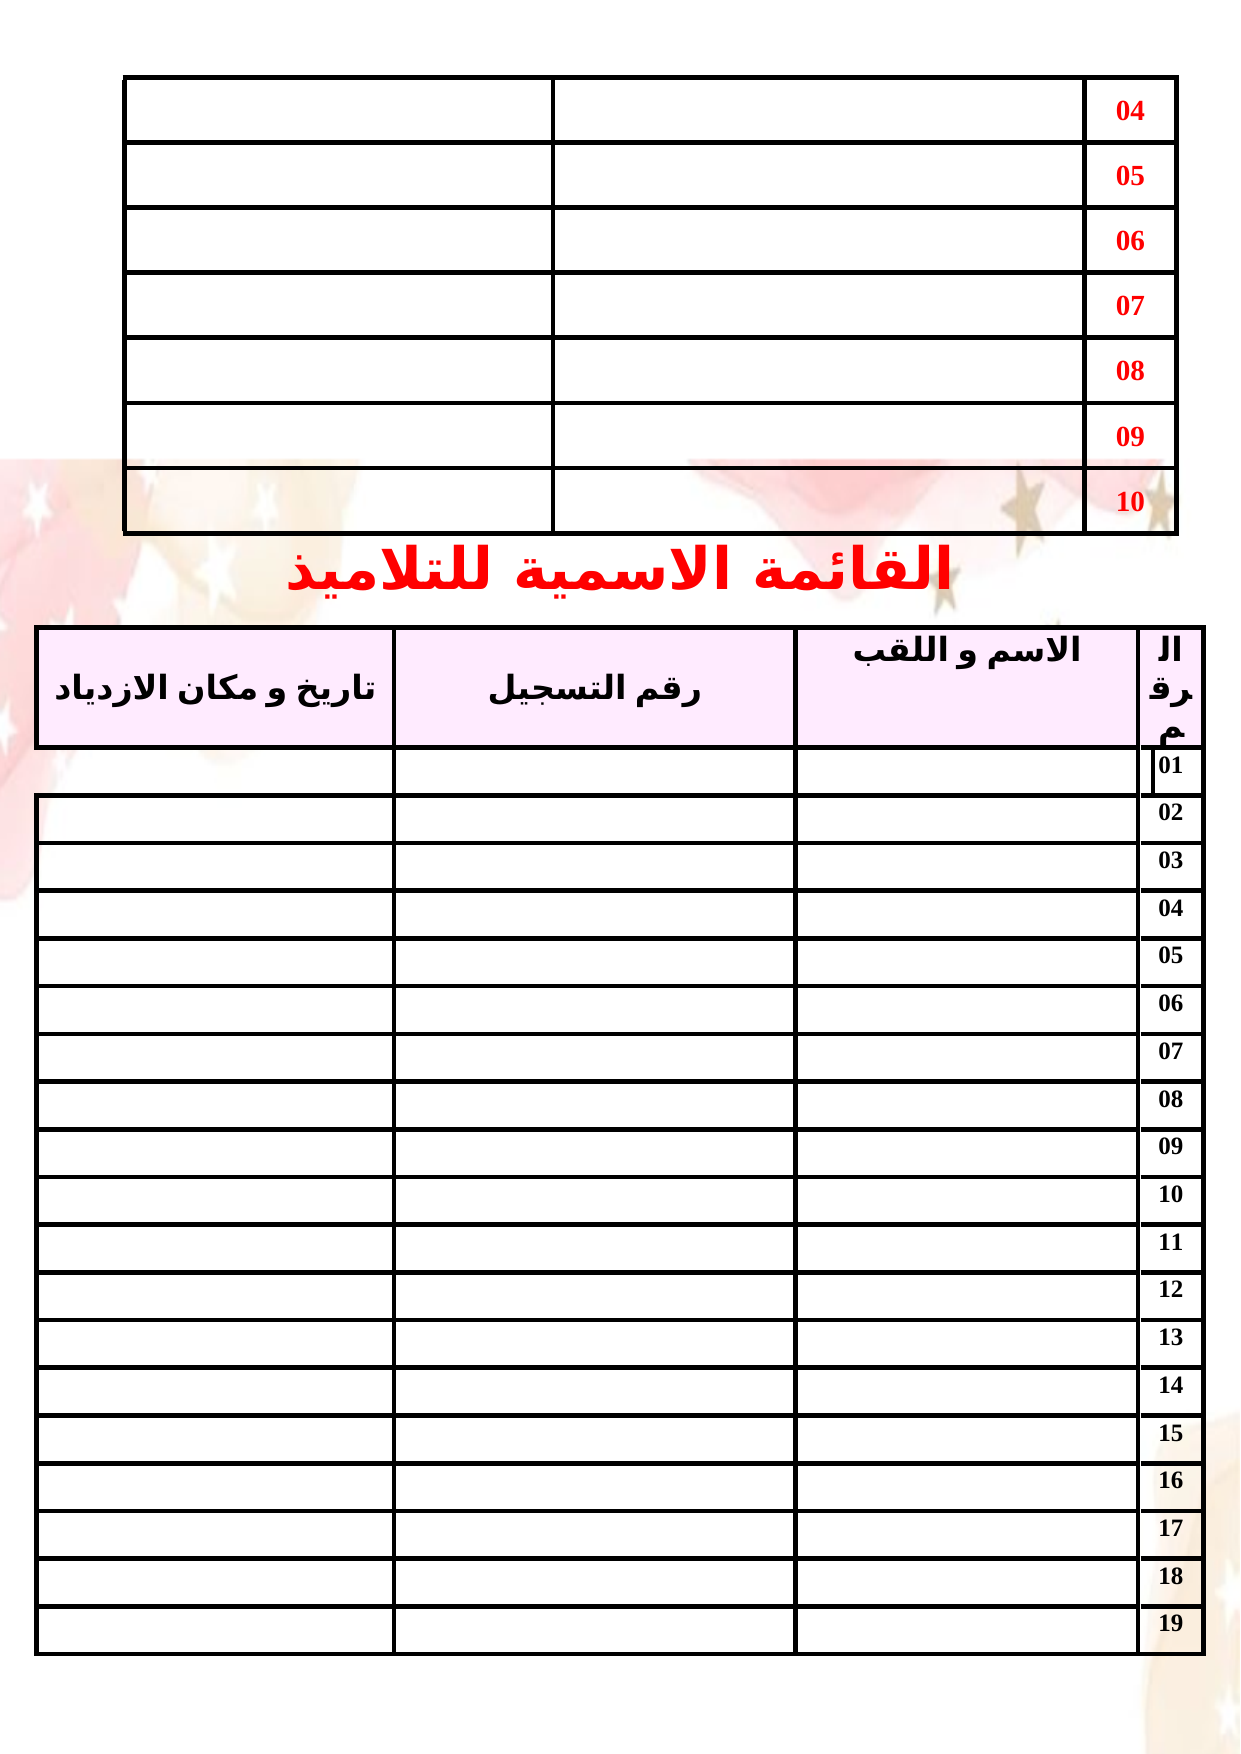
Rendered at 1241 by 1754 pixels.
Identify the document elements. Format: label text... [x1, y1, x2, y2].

table_header تاريخ و مكان الازدياد [39, 630, 392, 745]
table_cell [555, 145, 1082, 205]
table_cell [396, 1132, 793, 1174]
table_cell [39, 941, 392, 984]
table_cell [798, 1179, 1136, 1222]
table_cell 17 [1140, 1510, 1201, 1556]
table_cell [39, 1418, 392, 1461]
table_cell [127, 80, 551, 140]
table_header الرقم [1140, 630, 1201, 745]
table_cell [798, 1227, 1136, 1270]
table_cell [39, 798, 392, 841]
table_cell [39, 1466, 392, 1508]
table_cell 05 [1087, 145, 1174, 205]
table_cell 07 [1087, 275, 1174, 335]
table_cell [555, 80, 1082, 140]
table_cell 06 [1087, 210, 1174, 270]
table_cell [396, 1609, 793, 1652]
table_cell [396, 988, 793, 1031]
table_cell 09 [1087, 405, 1174, 466]
table_cell 04 [1087, 80, 1174, 140]
table_cell [798, 1561, 1136, 1604]
table_cell [39, 1275, 392, 1318]
table_cell [555, 210, 1082, 270]
table_cell [396, 750, 793, 793]
table_cell 19 [1140, 1605, 1201, 1652]
table_cell [39, 1179, 392, 1222]
table_cell [1140, 746, 1151, 793]
table_cell 12 [1140, 1271, 1201, 1318]
table_cell [396, 1370, 793, 1413]
table_cell [798, 845, 1136, 888]
table_cell [555, 405, 1082, 466]
table_cell 05 [1140, 937, 1201, 984]
table_cell [555, 275, 1082, 335]
table_cell [555, 470, 1082, 531]
table_cell 13 [1140, 1319, 1201, 1365]
table_cell [798, 988, 1136, 1031]
table_cell [798, 1466, 1136, 1508]
table_cell [798, 1084, 1136, 1127]
table_cell [798, 893, 1136, 936]
table_cell [39, 1132, 392, 1174]
table_cell [396, 1179, 793, 1222]
table_cell [127, 145, 551, 205]
table_cell [127, 275, 551, 335]
text القائمة الاسمية للتلاميذ [75, 535, 1165, 603]
table_cell [396, 1322, 793, 1365]
table_header الاسم و اللقب [798, 630, 1136, 745]
table_cell 16 [1140, 1462, 1201, 1508]
table_cell [798, 750, 1136, 793]
table_cell 09 [1140, 1128, 1201, 1174]
table_cell [396, 845, 793, 888]
table_cell 02 [1140, 794, 1201, 841]
table_cell [127, 405, 551, 466]
table_cell 15 [1140, 1414, 1201, 1461]
table_cell 11 [1140, 1223, 1201, 1270]
table_cell [39, 1227, 392, 1270]
table_cell [798, 1609, 1136, 1652]
table_cell [555, 340, 1082, 401]
table_cell [396, 1561, 793, 1604]
table_cell [798, 1275, 1136, 1318]
table_cell 07 [1140, 1033, 1201, 1079]
table_cell 08 [1140, 1080, 1201, 1127]
table_cell [39, 893, 392, 936]
table_cell [127, 210, 551, 270]
table_cell [396, 893, 793, 936]
table_cell [39, 1609, 392, 1652]
table_cell [396, 798, 793, 841]
table_header رقم التسجيل [396, 630, 793, 745]
table_cell 18 [1140, 1557, 1201, 1604]
table_cell [396, 1418, 793, 1461]
table_cell [39, 1561, 392, 1604]
table_cell [39, 1370, 392, 1413]
table_cell [39, 1084, 392, 1127]
table_cell 03 [1140, 842, 1201, 888]
table_cell [798, 1322, 1136, 1365]
table_cell 10 [1087, 470, 1174, 531]
table_cell [396, 1513, 793, 1556]
table_cell 04 [1140, 889, 1201, 936]
table_cell [396, 1084, 793, 1127]
table_cell [798, 798, 1136, 841]
table_cell [396, 941, 793, 984]
table_cell [798, 1513, 1136, 1556]
table_cell 08 [1087, 340, 1174, 401]
table_cell 06 [1140, 985, 1201, 1031]
table_cell 10 [1140, 1176, 1201, 1222]
table_cell [39, 1513, 392, 1556]
table_cell 14 [1140, 1366, 1201, 1413]
picture [0, 461, 1238, 1754]
table_cell [798, 1418, 1136, 1461]
table_cell [798, 1036, 1136, 1079]
table_cell [396, 1036, 793, 1079]
table_cell [798, 1370, 1136, 1413]
table_cell [798, 941, 1136, 984]
table_cell [396, 1466, 793, 1508]
table_cell [127, 340, 551, 401]
table_cell 01 [1155, 750, 1201, 793]
table_cell [396, 1275, 793, 1318]
table_cell [39, 1036, 392, 1079]
table_cell [798, 1132, 1136, 1174]
table_cell [39, 1322, 392, 1365]
table_cell [396, 1227, 793, 1270]
table_cell [39, 988, 392, 1031]
table_cell [39, 845, 392, 888]
table_cell [127, 470, 551, 531]
